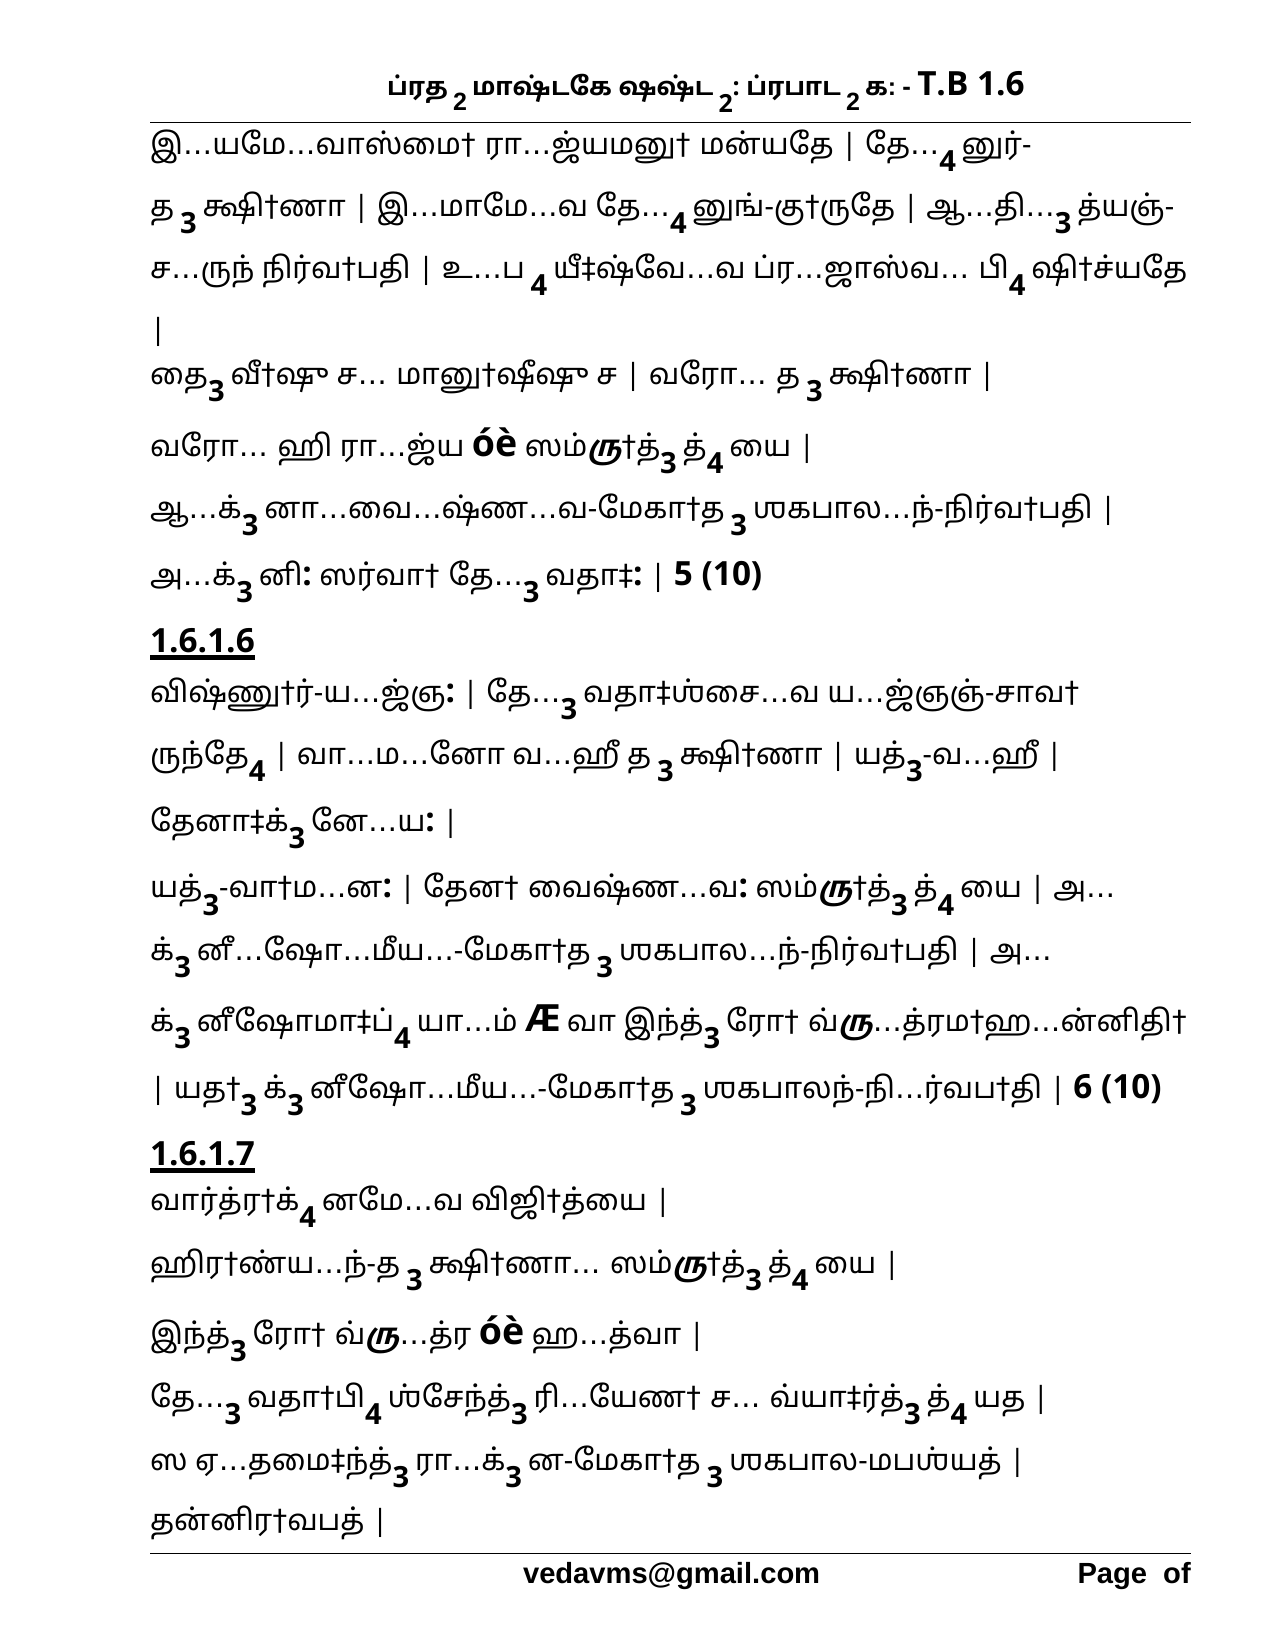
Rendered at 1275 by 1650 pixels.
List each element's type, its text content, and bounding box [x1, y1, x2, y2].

text இந்த்3ரோ† வ்ரு…த்ரóè ஹ…த்வா | [150, 1304, 1191, 1370]
text 1.6.1.7 [150, 1130, 1191, 1175]
text தே…3வதா†பி4ஶ்சேந்த்3ரி…யேண† ச… வ்யா‡ர்த்3த்4யத | ஸ ஏ…தமை‡ந்த்3ரா…க்3ன-மேகா†த3ஶகபால-மபஶ்யத் | தன்னிர†வபத் | [150, 1376, 1191, 1541]
text 1.6.1.6 [150, 617, 1191, 662]
text இ…யமே…வாஸ்மை† ரா…ஜ்யமனு† மன்யதே | தே…4னுர்-த3க்ஷி†ணா | இ…மாமே…வ தே…4னுங்-கு†ருதே | ஆ…தி…3த்யஞ்-ச…ருந் நிர்வ†பதி | உ…ப4யீ‡ஷ்வே…வ ப்ர…ஜாஸ்வ… பி4ஷி†ச்யதே | தை3வீ†ஷு ச… மானு†ஷீஷு ச | வரோ… த3க்ஷி†ணா | வரோ… ஹி ரா…ஜ்யóè ஸம்ரு†த்3த்4யை | ஆ…க்3னா…வை…ஷ்ண…வ-மேகா†த3ஶகபால…ந்-நிர்வ†பதி | அ…க்3னி: ஸர்வா† தே…3வதா‡: | 5 (10) [150, 123, 1191, 611]
text விஷ்ணு†ர்-ய…ஜ்ஞ: | தே…3வதா‡ஶ்சை…வ ய…ஜ்ஞஞ்-சாவ† ருந்தே4 | வா…ம…னோ வ…ஹீ த3க்ஷி†ணா | யத்3-வ…ஹீ | தேனா‡க்3னே…ய: | யத்3-வா†ம…ன: | தேன† வைஷ்ண…வ: ஸம்ரு†த்3த்4யை | அ…க்3னீ…ஷோ…மீய…-மேகா†த3ஶகபால…ந்-நிர்வ†பதி | அ…க்3னீஷோமா‡ப்4யா…ம் Æவா இந்த்3ரோ† வ்ரு…த்ரம†ஹ…ன்னிதி† | யத†3க்3னீஷோ…மீய…-மேகா†த3ஶகபாலந்-நி…ர்வப†தி | 6 (10) [150, 666, 1191, 1124]
text வார்த்ர†க்4னமே…வ விஜி†த்யை | [150, 1180, 1191, 1236]
text ஹிர†ண்ய…ந்-த3க்ஷி†ணா… ஸம்ரு†த்3த்4யை | [150, 1242, 1191, 1299]
